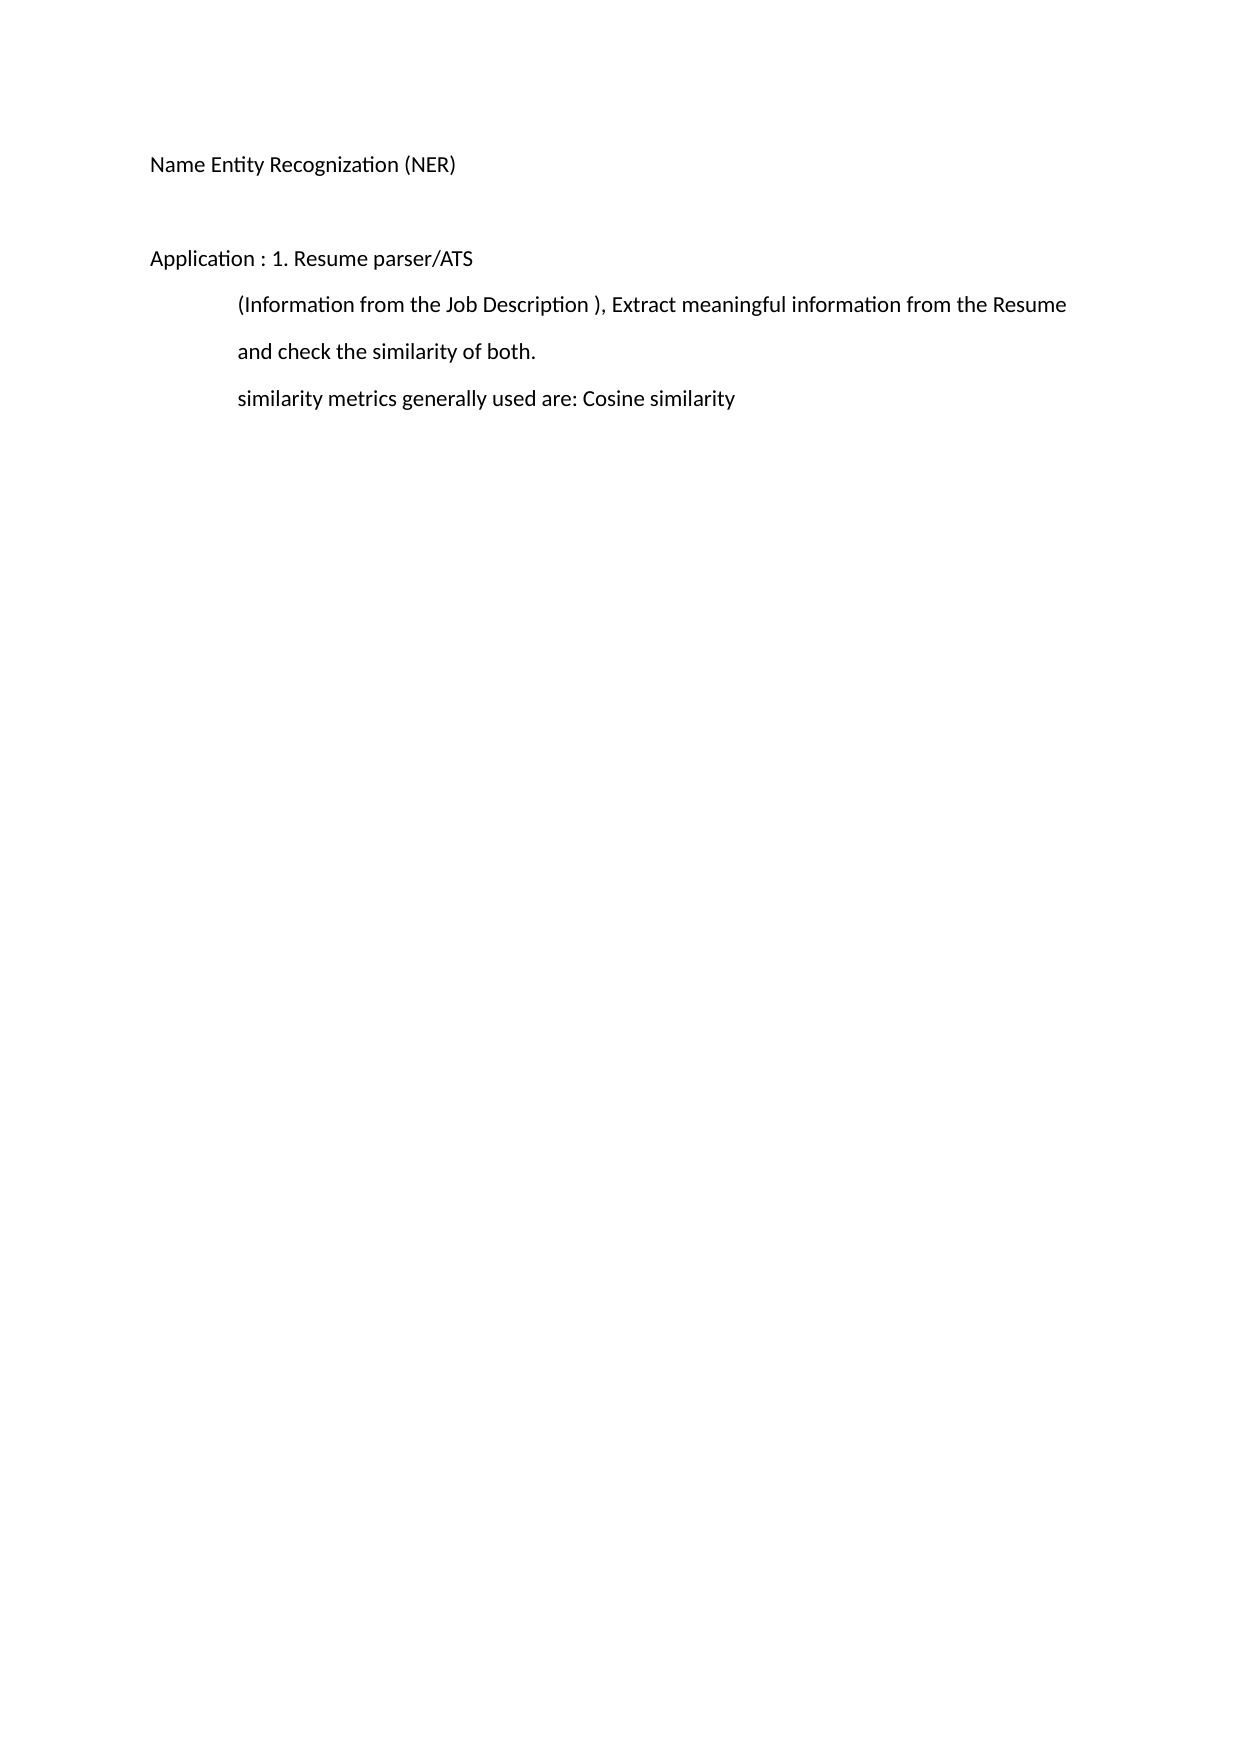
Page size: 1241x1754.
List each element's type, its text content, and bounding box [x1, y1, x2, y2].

text and check the similarity of both. [150, 337, 1090, 366]
text similarity metrics generally used are: Cosine similarity [150, 384, 1090, 412]
text (Information from the Job Description ), Extract meaningful information from the Resume [150, 291, 1090, 319]
text Application : 1. Resume parser/ATS [150, 244, 1090, 272]
text Name Entity Recognization (NER) [150, 150, 1090, 178]
